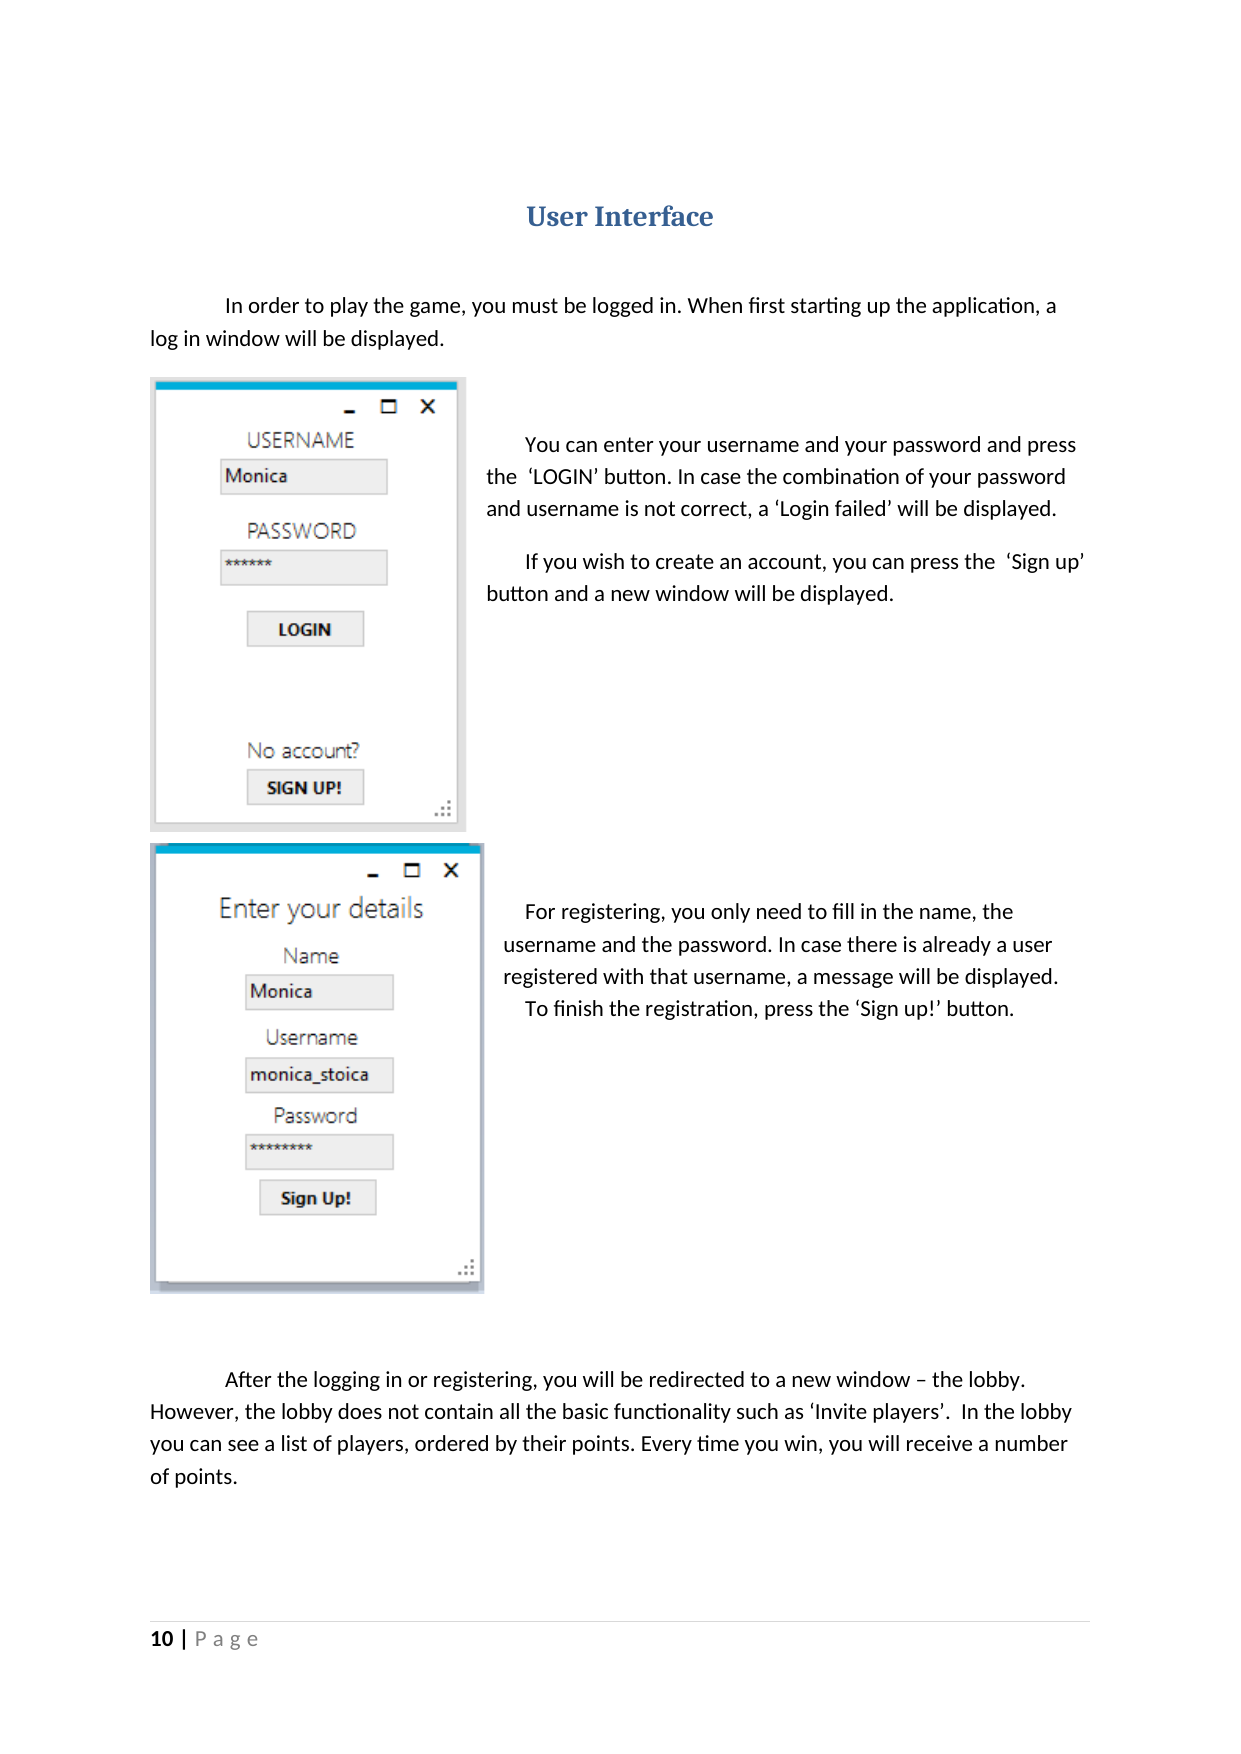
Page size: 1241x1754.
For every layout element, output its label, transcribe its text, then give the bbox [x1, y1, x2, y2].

text In order to play the game, you must be logged in. When first starting up the application, a log in window will be displayed. [150, 292, 1090, 352]
picture [150, 377, 468, 832]
picture [150, 843, 485, 1294]
text You can enter your username and your password and press the ‘LOGIN’ button. In case the combination of your password and username is not correct, a ‘Login failed’ will be displayed. [468, 430, 1090, 522]
text After the logging in or registering, you will be redirected to a new window – the lobby. However, the lobby does not contain all the basic functionality such as ‘Invite players’. In the lobby you can see a list of players, ordered by their points. Every time you win, you will receive a number of points. [150, 1365, 1090, 1490]
subtitle User Interface [150, 200, 1090, 233]
text If you wish to create an account, you can press the ‘Sign up’ button and a new window will be displayed. [468, 547, 1090, 607]
text For registering, you only need to fill in the name, the username and the password. In case there is already a user registered with that username, a message will be displayed. To finish the registration, press the ‘Sign up!’ button. [485, 897, 1090, 1022]
